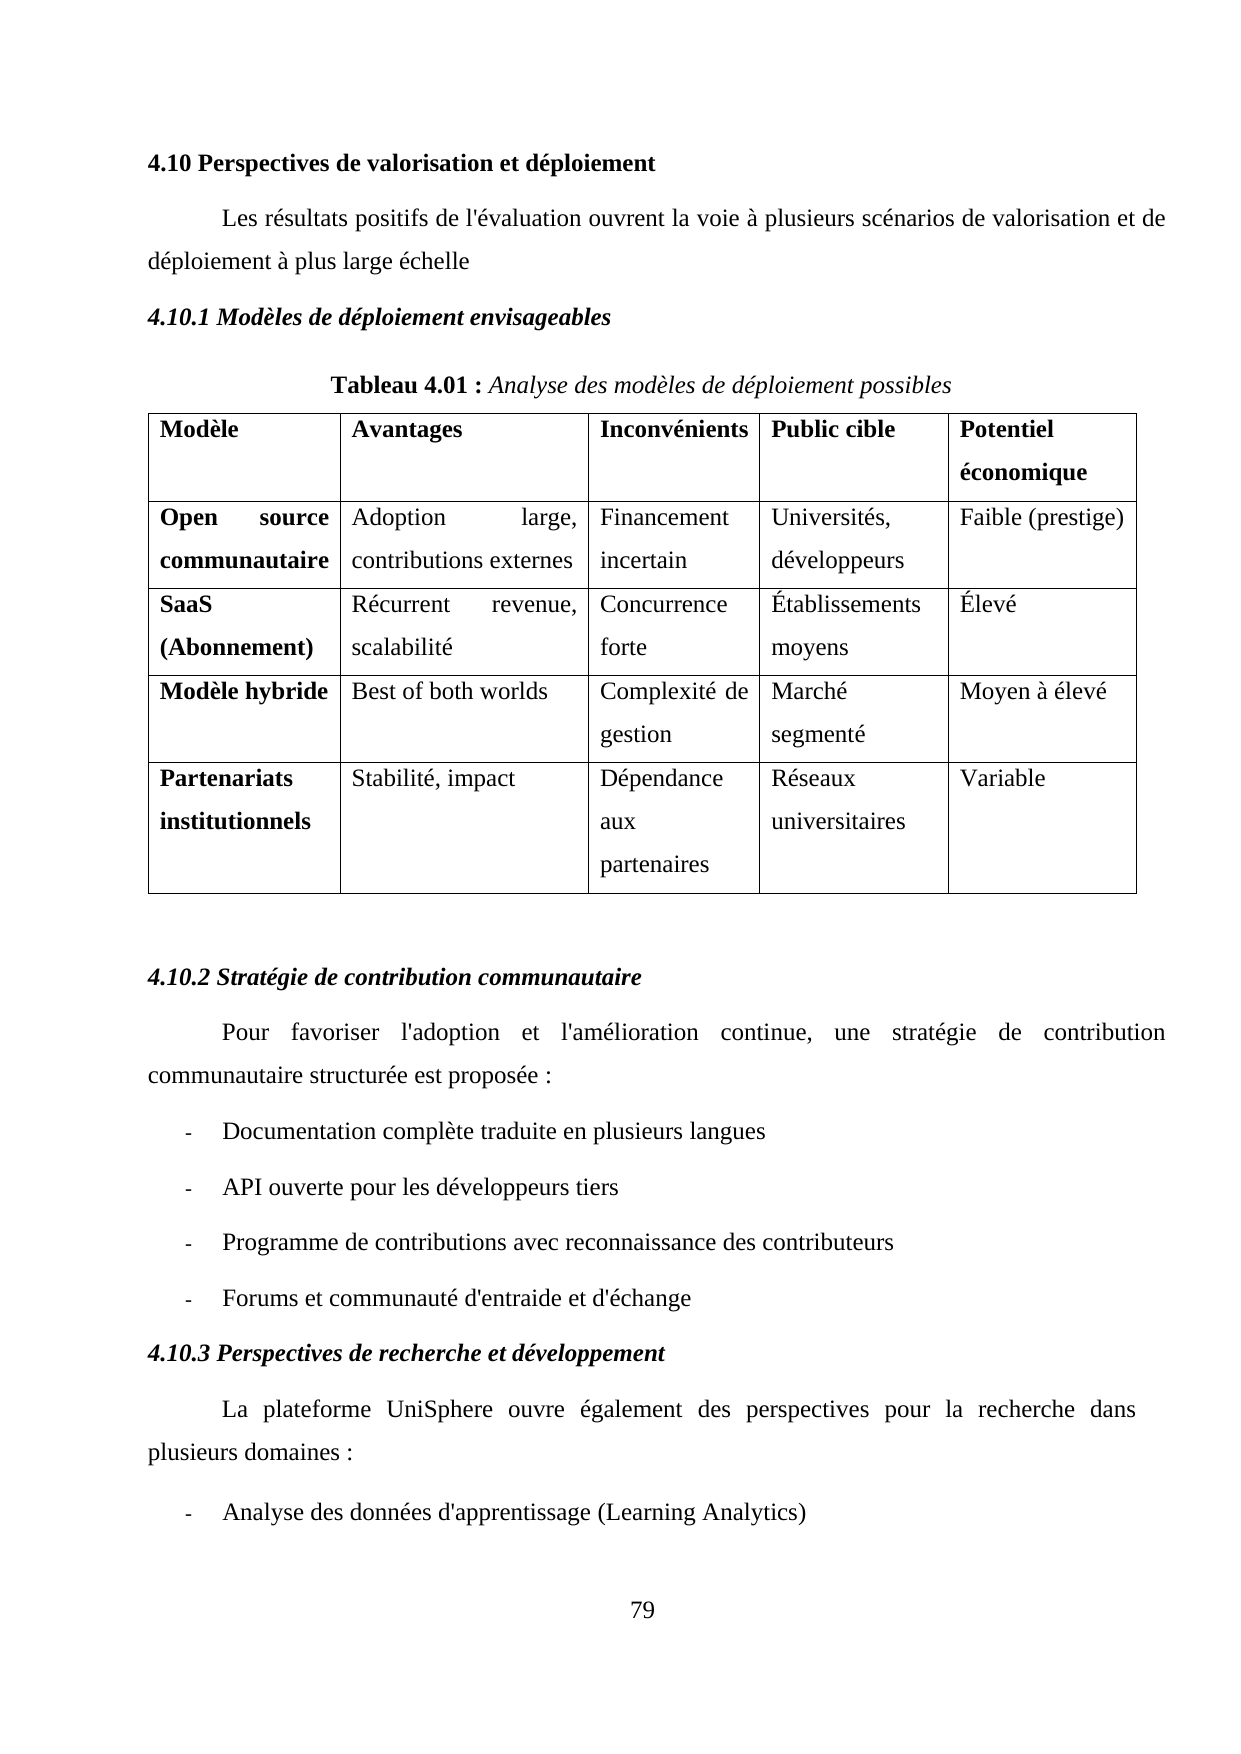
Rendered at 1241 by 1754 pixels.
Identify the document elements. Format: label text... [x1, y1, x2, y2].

table_cell Best of both worlds [341, 676, 588, 762]
text Perspectives de valorisation et déploiement [148, 148, 1167, 176]
table_header Modèle [149, 414, 340, 501]
table_cell Faible (prestige) [949, 502, 1136, 588]
list Les résultats positifs de l'évaluation ouvrent la voie à plusieurs scénarios de valorisation et de déploiement à plus large échelle [148, 203, 1166, 275]
table_cell Variable [949, 763, 1136, 892]
table_cell Établissements moyens [760, 589, 948, 675]
table_cell Élevé [949, 589, 1136, 675]
table_cell Open source communautaire [149, 502, 340, 588]
table_cell Complexité de gestion [589, 676, 759, 762]
text La plateforme UniSphere ouvre également des perspectives pour la recherche dans plusieurs domaines : [148, 1394, 1137, 1466]
table_cell Universités, développeurs [760, 502, 948, 588]
text Perspectives de recherche et développement [148, 1338, 1167, 1367]
text Analyse des modèles de déploiement possibles [148, 370, 1137, 399]
table_header Potentiel économique [949, 414, 1136, 501]
table_cell Réseaux universitaires [760, 763, 948, 892]
table_cell Financement incertain [589, 502, 759, 588]
table_cell Moyen à élevé [949, 676, 1136, 762]
table_cell Dépendance aux partenaires [589, 763, 759, 892]
table_cell Partenariats institutionnels [149, 763, 340, 892]
table_cell Stabilité, impact [341, 763, 588, 892]
table_header Inconvénients [589, 414, 759, 501]
table_cell Adoption large, contributions externes [341, 502, 588, 588]
table_cell Concurrence forte [589, 589, 759, 675]
text Modèles de déploiement envisageables [148, 302, 1167, 331]
table_cell SaaS (Abonnement) [149, 589, 340, 675]
list API ouverte pour les développeurs tiers [185, 1172, 1137, 1200]
list Documentation complète traduite en plusieurs langues [185, 1116, 1137, 1145]
table_header Public cible [760, 414, 948, 501]
list Analyse des données d'apprentissage (Learning Analytics) [185, 1497, 1137, 1526]
text Stratégie de contribution communautaire [148, 962, 1167, 990]
list Programme de contributions avec reconnaissance des contributeurs [185, 1227, 1137, 1256]
list Forums et communauté d'entraide et d'échange [185, 1283, 1137, 1312]
table_header Avantages [341, 414, 588, 501]
list Pour favoriser l'adoption et l'amélioration continue, une stratégie de contribution communautaire structurée est proposée : [148, 1017, 1166, 1089]
table_cell Marché segmenté [760, 676, 948, 762]
table_cell Modèle hybride [149, 676, 340, 762]
table_cell Récurrent revenue, scalabilité [341, 589, 588, 675]
